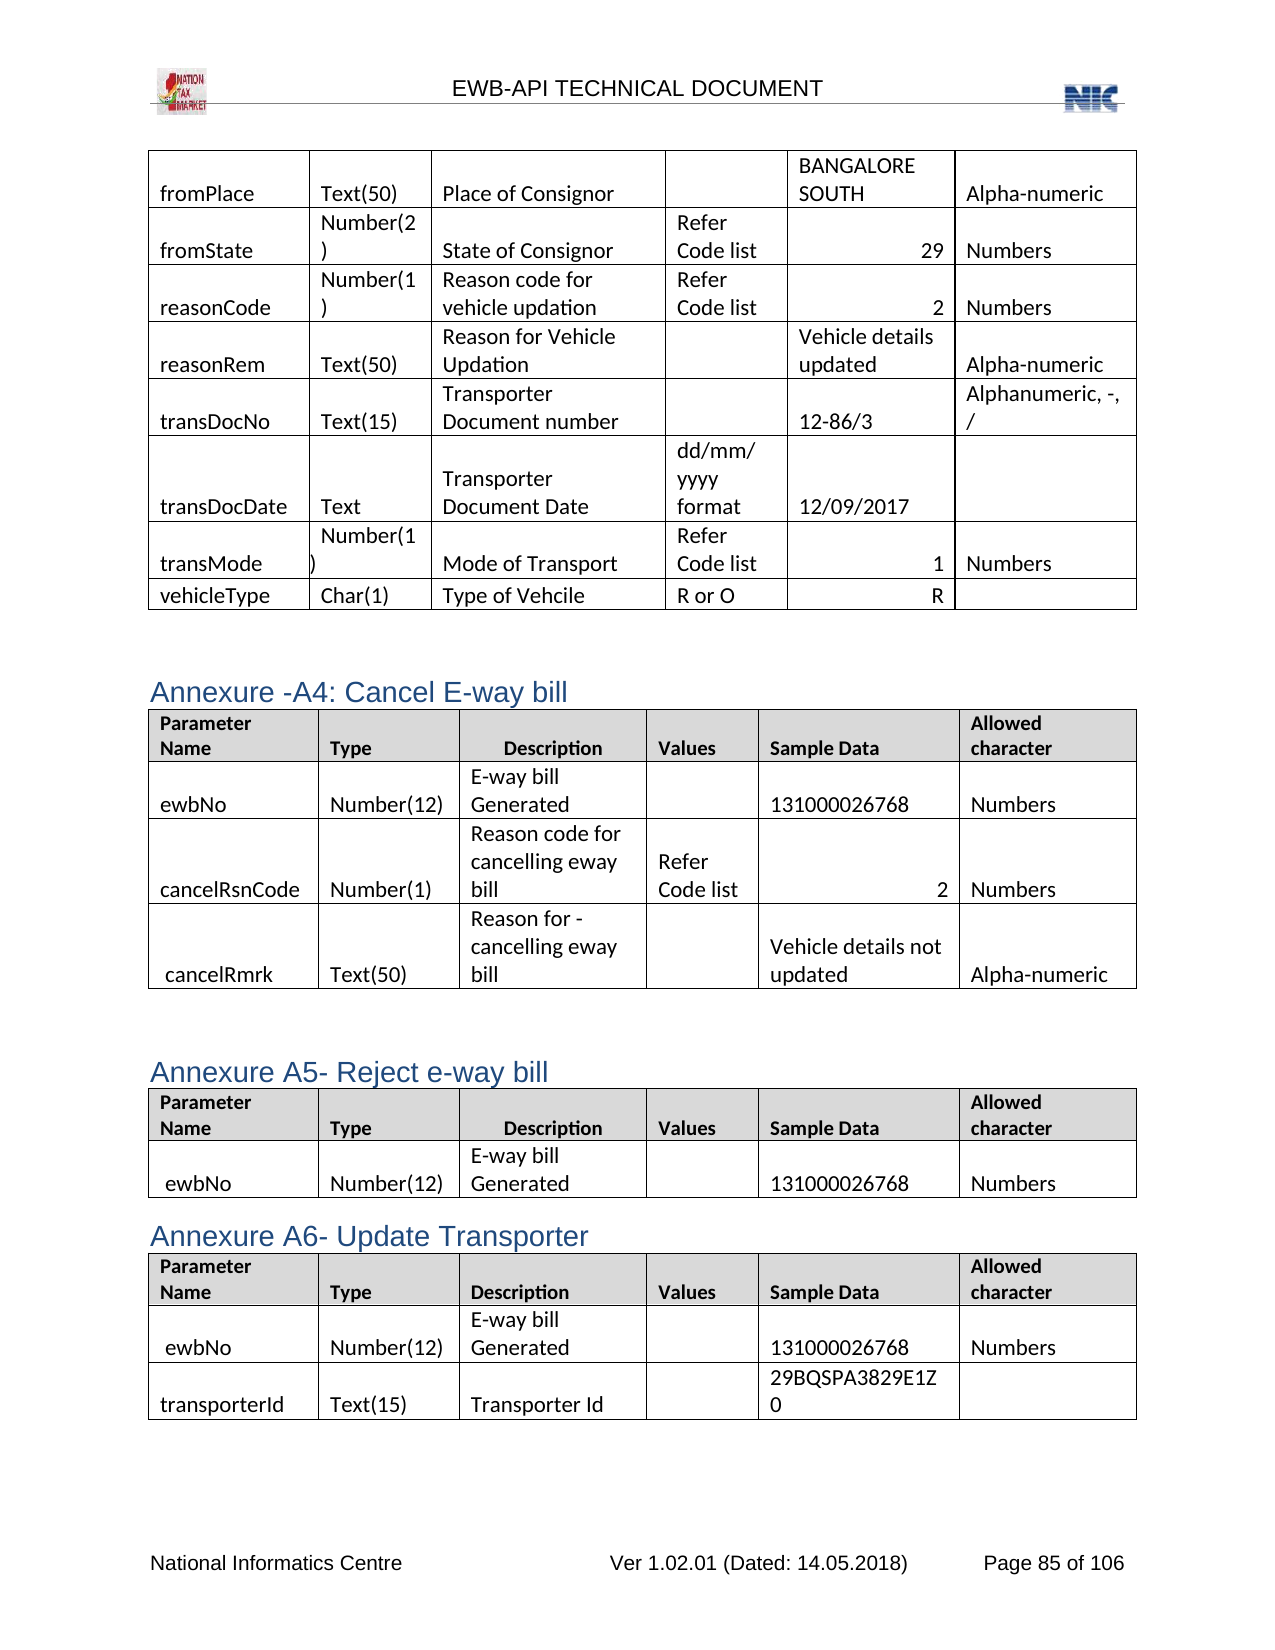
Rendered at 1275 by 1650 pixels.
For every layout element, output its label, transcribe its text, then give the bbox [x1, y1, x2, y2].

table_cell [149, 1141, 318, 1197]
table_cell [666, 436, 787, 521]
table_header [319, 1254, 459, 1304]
picture [1059, 81, 1121, 103]
subtitle Annexure -A4: Cancel E-way bill [150, 675, 1125, 709]
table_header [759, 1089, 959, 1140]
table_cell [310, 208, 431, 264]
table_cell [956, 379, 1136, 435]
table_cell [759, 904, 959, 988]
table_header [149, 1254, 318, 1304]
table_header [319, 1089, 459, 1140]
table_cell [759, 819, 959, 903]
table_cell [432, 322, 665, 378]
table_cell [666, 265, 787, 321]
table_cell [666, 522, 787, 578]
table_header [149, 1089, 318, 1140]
picture [156, 104, 207, 115]
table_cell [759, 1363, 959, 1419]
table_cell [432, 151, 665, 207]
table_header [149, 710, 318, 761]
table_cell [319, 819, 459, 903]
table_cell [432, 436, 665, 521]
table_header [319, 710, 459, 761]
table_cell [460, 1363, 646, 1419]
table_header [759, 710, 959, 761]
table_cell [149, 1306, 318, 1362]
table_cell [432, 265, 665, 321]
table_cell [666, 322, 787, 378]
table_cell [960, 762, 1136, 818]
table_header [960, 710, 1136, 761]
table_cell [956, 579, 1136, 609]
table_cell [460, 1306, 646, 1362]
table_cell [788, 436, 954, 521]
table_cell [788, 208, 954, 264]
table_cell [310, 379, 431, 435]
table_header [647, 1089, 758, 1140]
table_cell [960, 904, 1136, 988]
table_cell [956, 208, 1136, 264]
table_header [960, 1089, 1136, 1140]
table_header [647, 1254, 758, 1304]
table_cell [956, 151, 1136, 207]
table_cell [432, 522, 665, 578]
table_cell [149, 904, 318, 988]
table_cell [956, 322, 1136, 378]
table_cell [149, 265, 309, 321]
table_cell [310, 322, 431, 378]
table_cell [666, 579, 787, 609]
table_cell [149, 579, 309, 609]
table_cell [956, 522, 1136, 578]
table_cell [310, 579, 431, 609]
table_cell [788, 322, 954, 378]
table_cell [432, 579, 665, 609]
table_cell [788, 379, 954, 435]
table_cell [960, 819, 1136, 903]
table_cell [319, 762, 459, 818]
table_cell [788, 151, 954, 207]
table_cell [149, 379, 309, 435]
subtitle Annexure A5- Reject e-way bill [150, 1055, 1125, 1088]
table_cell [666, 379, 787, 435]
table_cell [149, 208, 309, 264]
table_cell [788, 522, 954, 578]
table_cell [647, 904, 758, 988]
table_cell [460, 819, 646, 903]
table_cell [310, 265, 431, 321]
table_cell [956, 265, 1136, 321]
picture [1059, 104, 1121, 115]
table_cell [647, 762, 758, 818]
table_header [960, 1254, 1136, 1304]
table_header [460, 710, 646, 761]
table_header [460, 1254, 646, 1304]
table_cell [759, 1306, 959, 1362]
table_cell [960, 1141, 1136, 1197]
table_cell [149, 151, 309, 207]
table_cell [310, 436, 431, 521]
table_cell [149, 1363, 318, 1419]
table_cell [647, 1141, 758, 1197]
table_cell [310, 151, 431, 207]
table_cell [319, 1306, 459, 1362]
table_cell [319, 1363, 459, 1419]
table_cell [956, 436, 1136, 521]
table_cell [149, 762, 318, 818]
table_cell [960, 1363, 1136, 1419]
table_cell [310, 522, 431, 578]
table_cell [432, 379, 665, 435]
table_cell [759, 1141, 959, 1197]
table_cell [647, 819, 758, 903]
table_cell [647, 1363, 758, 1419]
picture [156, 68, 207, 103]
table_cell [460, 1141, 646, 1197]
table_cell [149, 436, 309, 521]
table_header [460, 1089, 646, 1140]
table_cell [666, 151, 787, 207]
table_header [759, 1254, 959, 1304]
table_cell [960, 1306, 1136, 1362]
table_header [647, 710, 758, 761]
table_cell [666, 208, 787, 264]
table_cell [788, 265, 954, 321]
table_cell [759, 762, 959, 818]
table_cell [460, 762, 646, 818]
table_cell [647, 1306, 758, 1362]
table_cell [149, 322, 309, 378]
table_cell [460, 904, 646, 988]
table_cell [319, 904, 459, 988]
subtitle Annexure A6- Update Transporter [150, 1219, 1125, 1253]
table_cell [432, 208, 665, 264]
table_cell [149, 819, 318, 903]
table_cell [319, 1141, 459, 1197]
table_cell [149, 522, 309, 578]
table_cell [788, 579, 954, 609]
